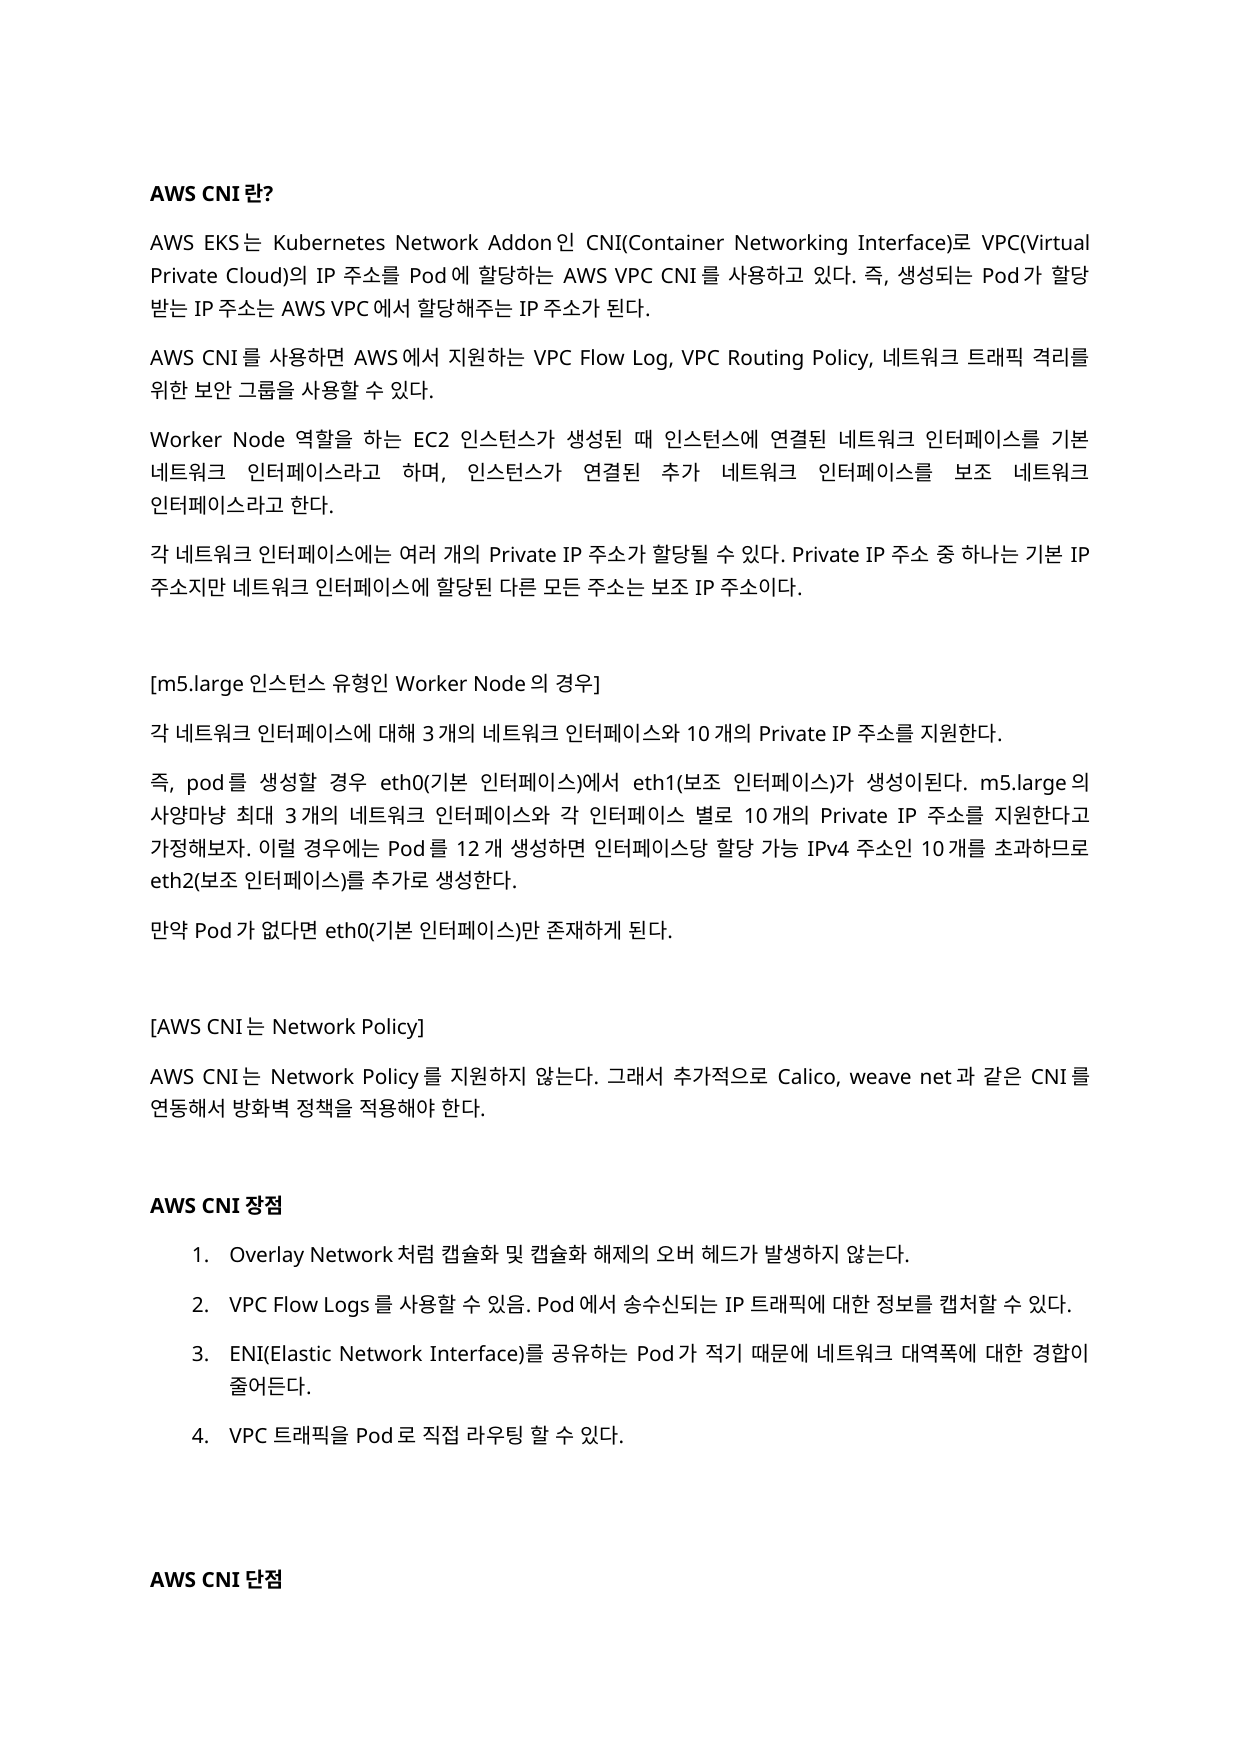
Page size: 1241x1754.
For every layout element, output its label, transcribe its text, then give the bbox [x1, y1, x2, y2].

text 만약 Pod가 없다면 eth0(기본 인터페이스)만 존재하게 된다. [150, 914, 1090, 944]
list VPC Flow Logs를 사용할 수 있음. Pod에서 송수신되는 IP 트래픽에 대한 정보를 캡처할 수 있다. [192, 1288, 1090, 1318]
text 즉, pod를 생성할 경우 eth0(기본 인터페이스)에서 eth1(보조 인터페이스)가 생성이된다. m5.large의 사양마냥 최대 3개의 네트워크 인터페이스와 각 인터페이스 별로 10개의 Private IP 주소를 지원한다고 가정해보자. 이럴 경우에는 Pod를 12개 생성하면 인터페이스당 할당 가능 IPv4 주소인 10개를 초과하므로 eth2(보조 인터페이스)를 추가로 생성한다. [150, 766, 1090, 895]
text 각 네트워크 인터페이스에 대해 3개의 네트워크 인터페이스와 10개의 Private IP 주소를 지원한다. [150, 717, 1090, 747]
text AWS CNI 장점 [150, 1189, 1090, 1219]
list Overlay Network처럼 캡슐화 및 캡슐화 해제의 오버 헤드가 발생하지 않는다. [192, 1239, 1090, 1269]
text [AWS CNI는 Network Policy] [150, 1011, 1090, 1041]
text AWS CNI 단점 [150, 1563, 1090, 1594]
text AWS CNI란? [150, 177, 1090, 207]
text AWS CNI는 Network Policy를 지원하지 않는다. 그래서 추가적으로 Calico, weave net과 같은 CNI를 연동해서 방화벽 정책을 적용해야 한다. [150, 1060, 1090, 1123]
text [m5.large 인스턴스 유형인 Worker Node의 경우] [150, 668, 1090, 698]
text AWS CNI를 사용하면 AWS에서 지원하는 VPC Flow Log, VPC Routing Policy, 네트워크 트래픽 격리를 위한 보안 그룹을 사용할 수 있다. [150, 341, 1090, 404]
text AWS EKS는 Kubernetes Network Addon인 CNI(Container Networking Interface)로 VPC(Virtual Private Cloud)의 IP 주소를 Pod에 할당하는 AWS VPC CNI를 사용하고 있다. 즉, 생성되는 Pod가 할당 받는 IP주소는 AWS VPC에서 할당해주는 IP주소가 된다. [150, 227, 1090, 322]
list VPC 트래픽을 Pod로 직접 라우팅 할 수 있다. [192, 1419, 1090, 1450]
list ENI(Elastic Network Interface)를 공유하는 Pod가 적기 때문에 네트워크 대역폭에 대한 경합이 줄어든다. [192, 1337, 1090, 1400]
text 각 네트워크 인터페이스에는 여러 개의 Private IP 주소가 할당될 수 있다. Private IP 주소 중 하나는 기본 IP 주소지만 네트워크 인터페이스에 할당된 다른 모든 주소는 보조 IP 주소이다. [150, 538, 1090, 601]
text Worker Node 역할을 하는 EC2 인스턴스가 생성된 때 인스턴스에 연결된 네트워크 인터페이스를 기본 네트워크 인터페이스라고 하며, 인스턴스가 연결된 추가 네트워크 인터페이스를 보조 네트워크 인터페이스라고 한다. [150, 423, 1090, 519]
